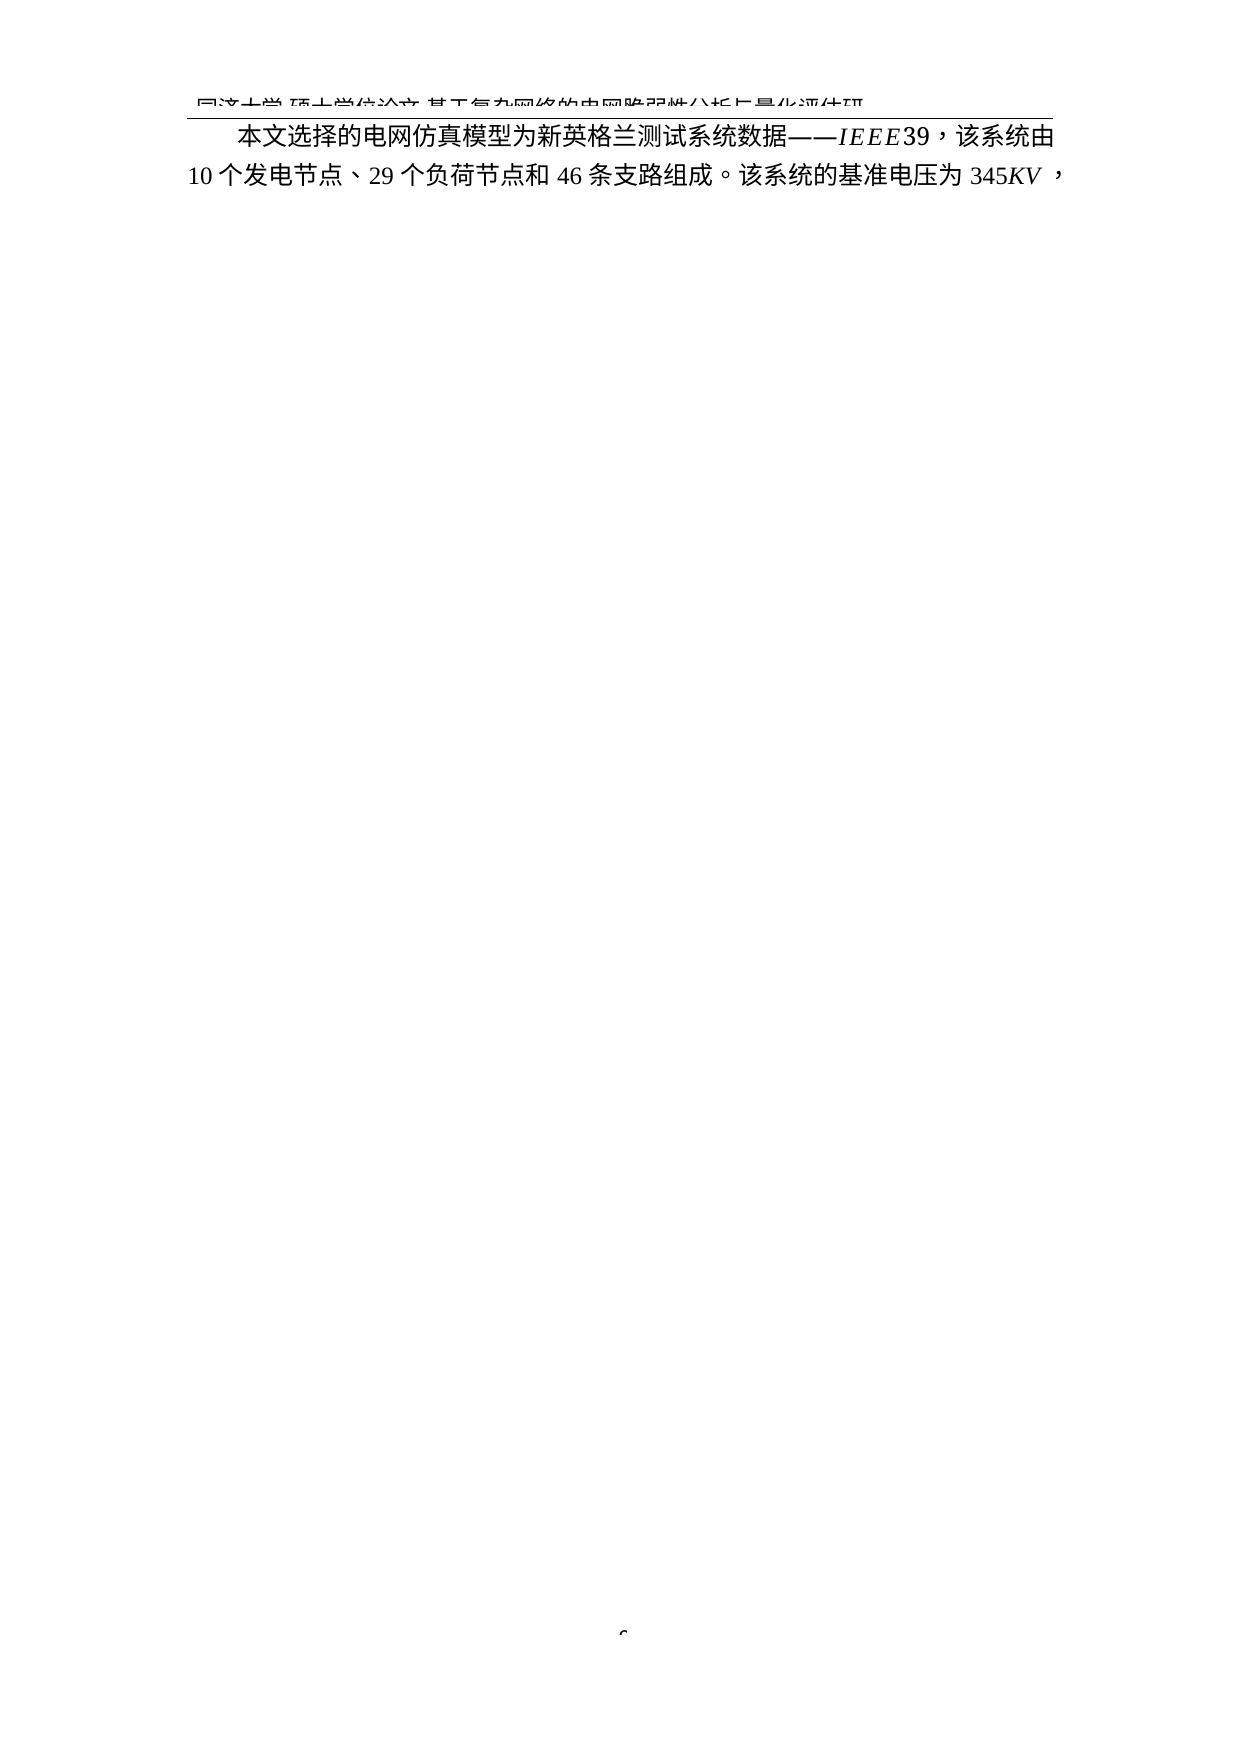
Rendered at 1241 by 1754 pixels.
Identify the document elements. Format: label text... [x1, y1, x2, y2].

text 本文选择的电网仿真模型为新英格兰测试系统数据——IEEE39，该系统由 [237, 119, 1082, 153]
text 10 个发电节点、29 个负荷节点和 46 条支路组成。该系统的基准电压为 345KV ， [187, 158, 1082, 192]
